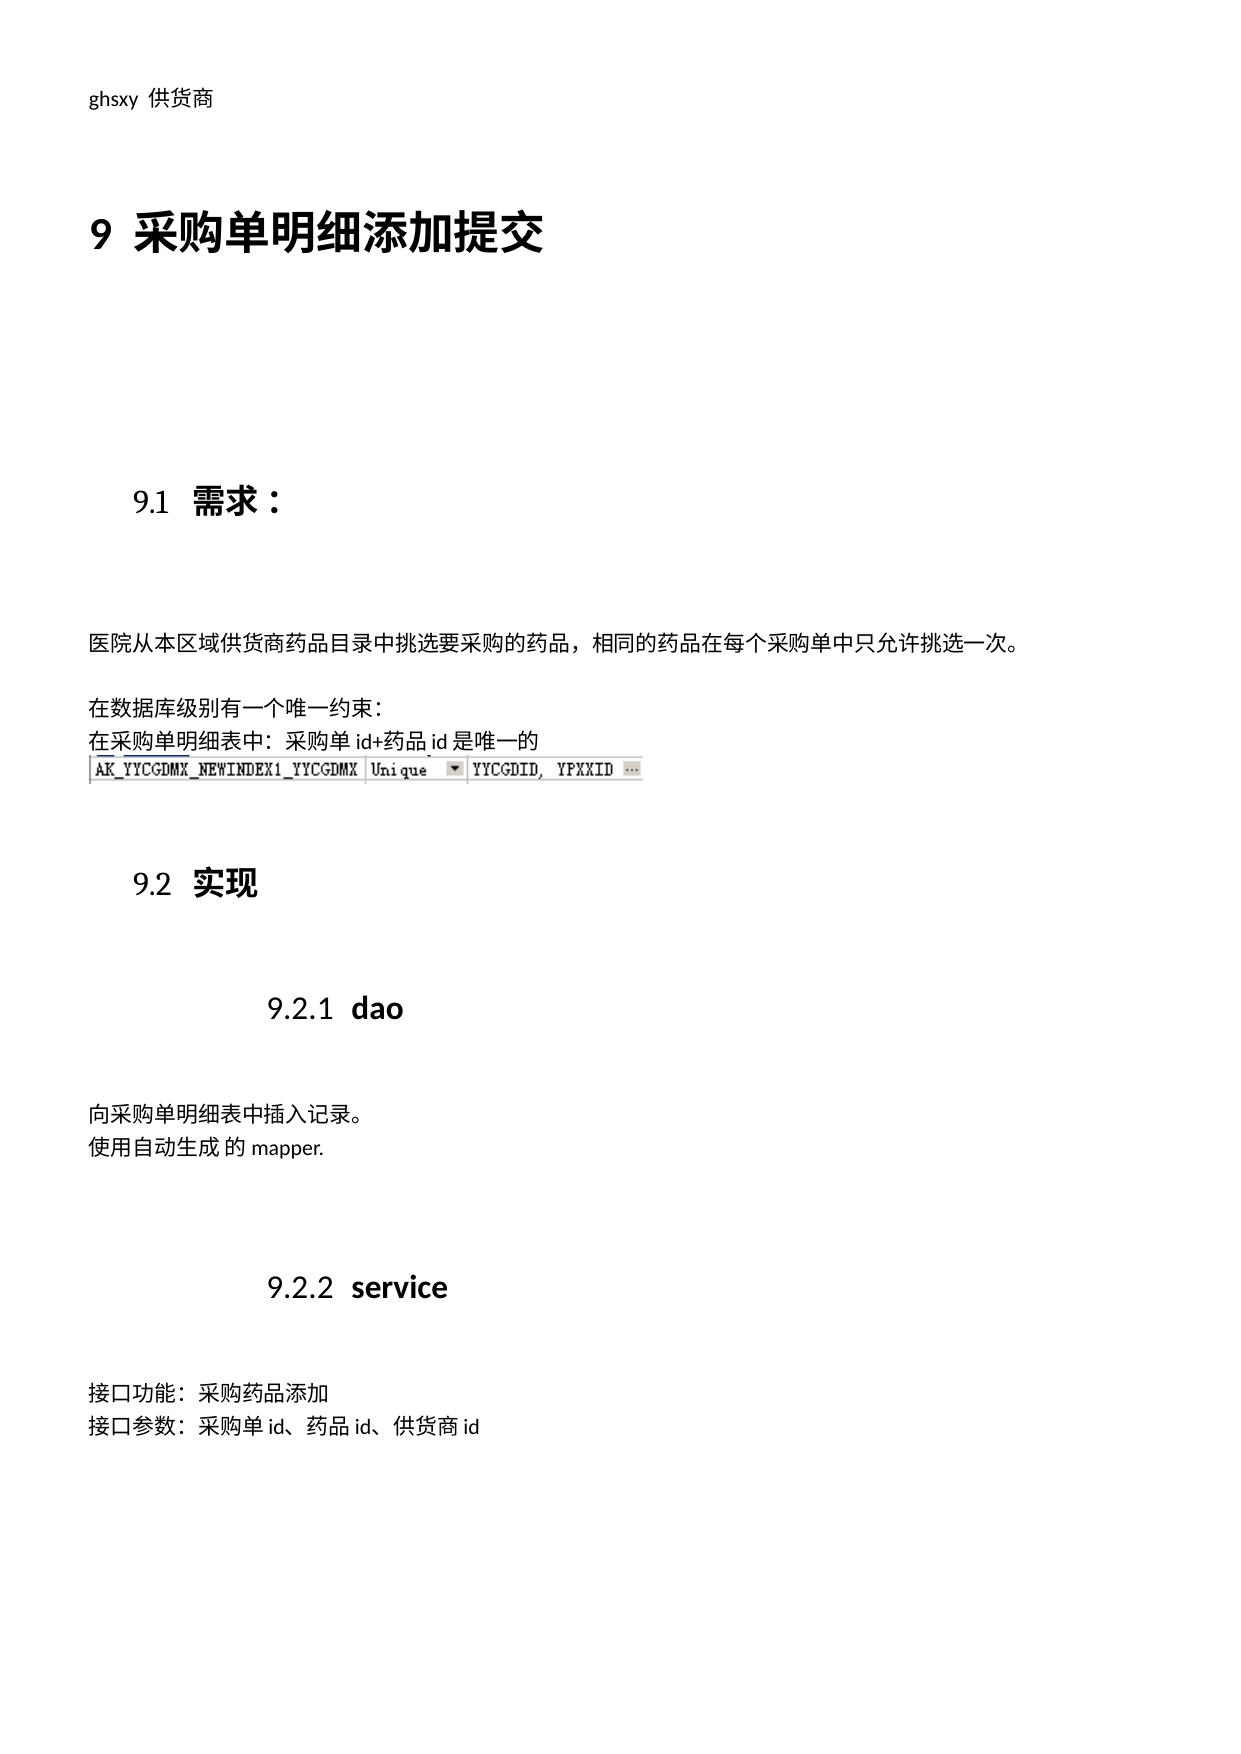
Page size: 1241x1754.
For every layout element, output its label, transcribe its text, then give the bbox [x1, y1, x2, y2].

subtitle 采购单明细添加提交 [89, 181, 1167, 279]
text 在数据库级别有一个唯一约束： [89, 691, 1167, 723]
text dao [266, 975, 1167, 1040]
text ghsxy 供货商 [89, 81, 1167, 113]
subtitle 实现 [133, 848, 1167, 913]
subtitle 需求 ： [133, 466, 1167, 531]
picture [88, 755, 643, 784]
text 医院从本区域供货商药品目录中挑选要采购的药品，相同的药品在每个采购单中只允许挑选一次。 [89, 626, 1167, 658]
text 在采购单明细表中：采购单id+药品id是唯一的 [89, 723, 1167, 756]
text 接口参数：采购单id、药品id、供货商id [89, 1408, 1167, 1441]
text 接口功能：采购药品添加 [89, 1376, 1167, 1408]
text 使用自动生成 的mapper. [89, 1129, 1167, 1162]
text 向采购单明细表中插入记录。 [89, 1097, 1167, 1129]
text service [266, 1254, 1167, 1319]
